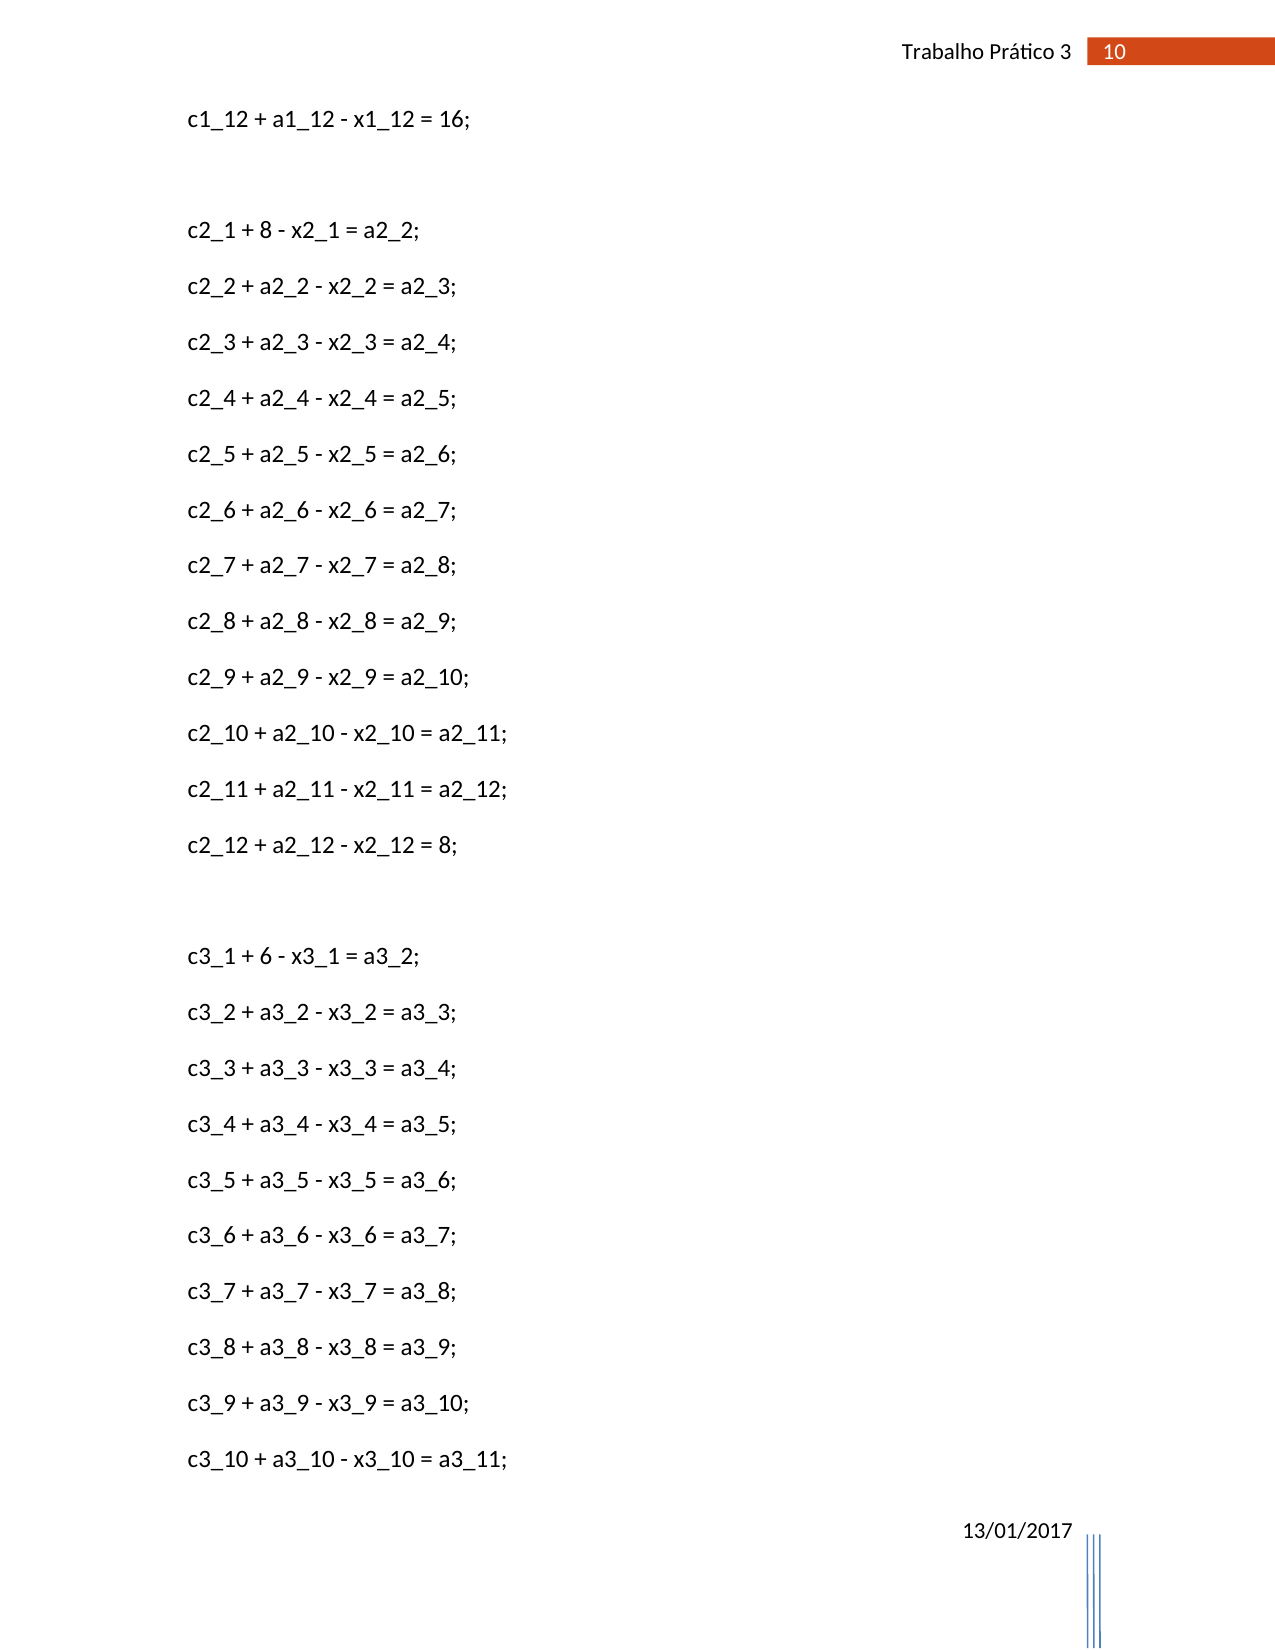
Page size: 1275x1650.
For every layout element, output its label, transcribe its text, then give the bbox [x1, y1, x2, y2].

text c2_9 + a2_9 - x2_9 = a2_10; [187, 661, 1087, 692]
text c2_4 + a2_4 - x2_4 = a2_5; [187, 382, 1087, 413]
text c2_3 + a2_3 - x2_3 = a2_4; [187, 326, 1087, 357]
text c3_4 + a3_4 - x3_4 = a3_5; [187, 1108, 1087, 1138]
text c2_6 + a2_6 - x2_6 = a2_7; [187, 494, 1087, 524]
text c2_7 + a2_7 - x2_7 = a2_8; [187, 550, 1087, 580]
text c1_12 + a1_12 - x1_12 = 16; [187, 103, 1087, 133]
text c3_9 + a3_9 - x3_9 = a3_10; [187, 1387, 1087, 1418]
text c2_1 + 8 - x2_1 = a2_2; [187, 215, 1087, 245]
text c3_8 + a3_8 - x3_8 = a3_9; [187, 1331, 1087, 1362]
text c3_10 + a3_10 - x3_10 = a3_11; [187, 1443, 1087, 1473]
text c2_10 + a2_10 - x2_10 = a2_11; [187, 717, 1087, 748]
text c3_7 + a3_7 - x3_7 = a3_8; [187, 1276, 1087, 1306]
text c3_2 + a3_2 - x3_2 = a3_3; [187, 996, 1087, 1027]
text c3_3 + a3_3 - x3_3 = a3_4; [187, 1052, 1087, 1083]
text c2_2 + a2_2 - x2_2 = a2_3; [187, 271, 1087, 301]
text c2_11 + a2_11 - x2_11 = a2_12; [187, 773, 1087, 803]
text c3_1 + 6 - x3_1 = a3_2; [187, 941, 1087, 971]
text c2_12 + a2_12 - x2_12 = 8; [187, 829, 1087, 859]
text c3_6 + a3_6 - x3_6 = a3_7; [187, 1220, 1087, 1250]
text c3_5 + a3_5 - x3_5 = a3_6; [187, 1164, 1087, 1194]
text c2_5 + a2_5 - x2_5 = a2_6; [187, 438, 1087, 468]
text c2_8 + a2_8 - x2_8 = a2_9; [187, 606, 1087, 636]
